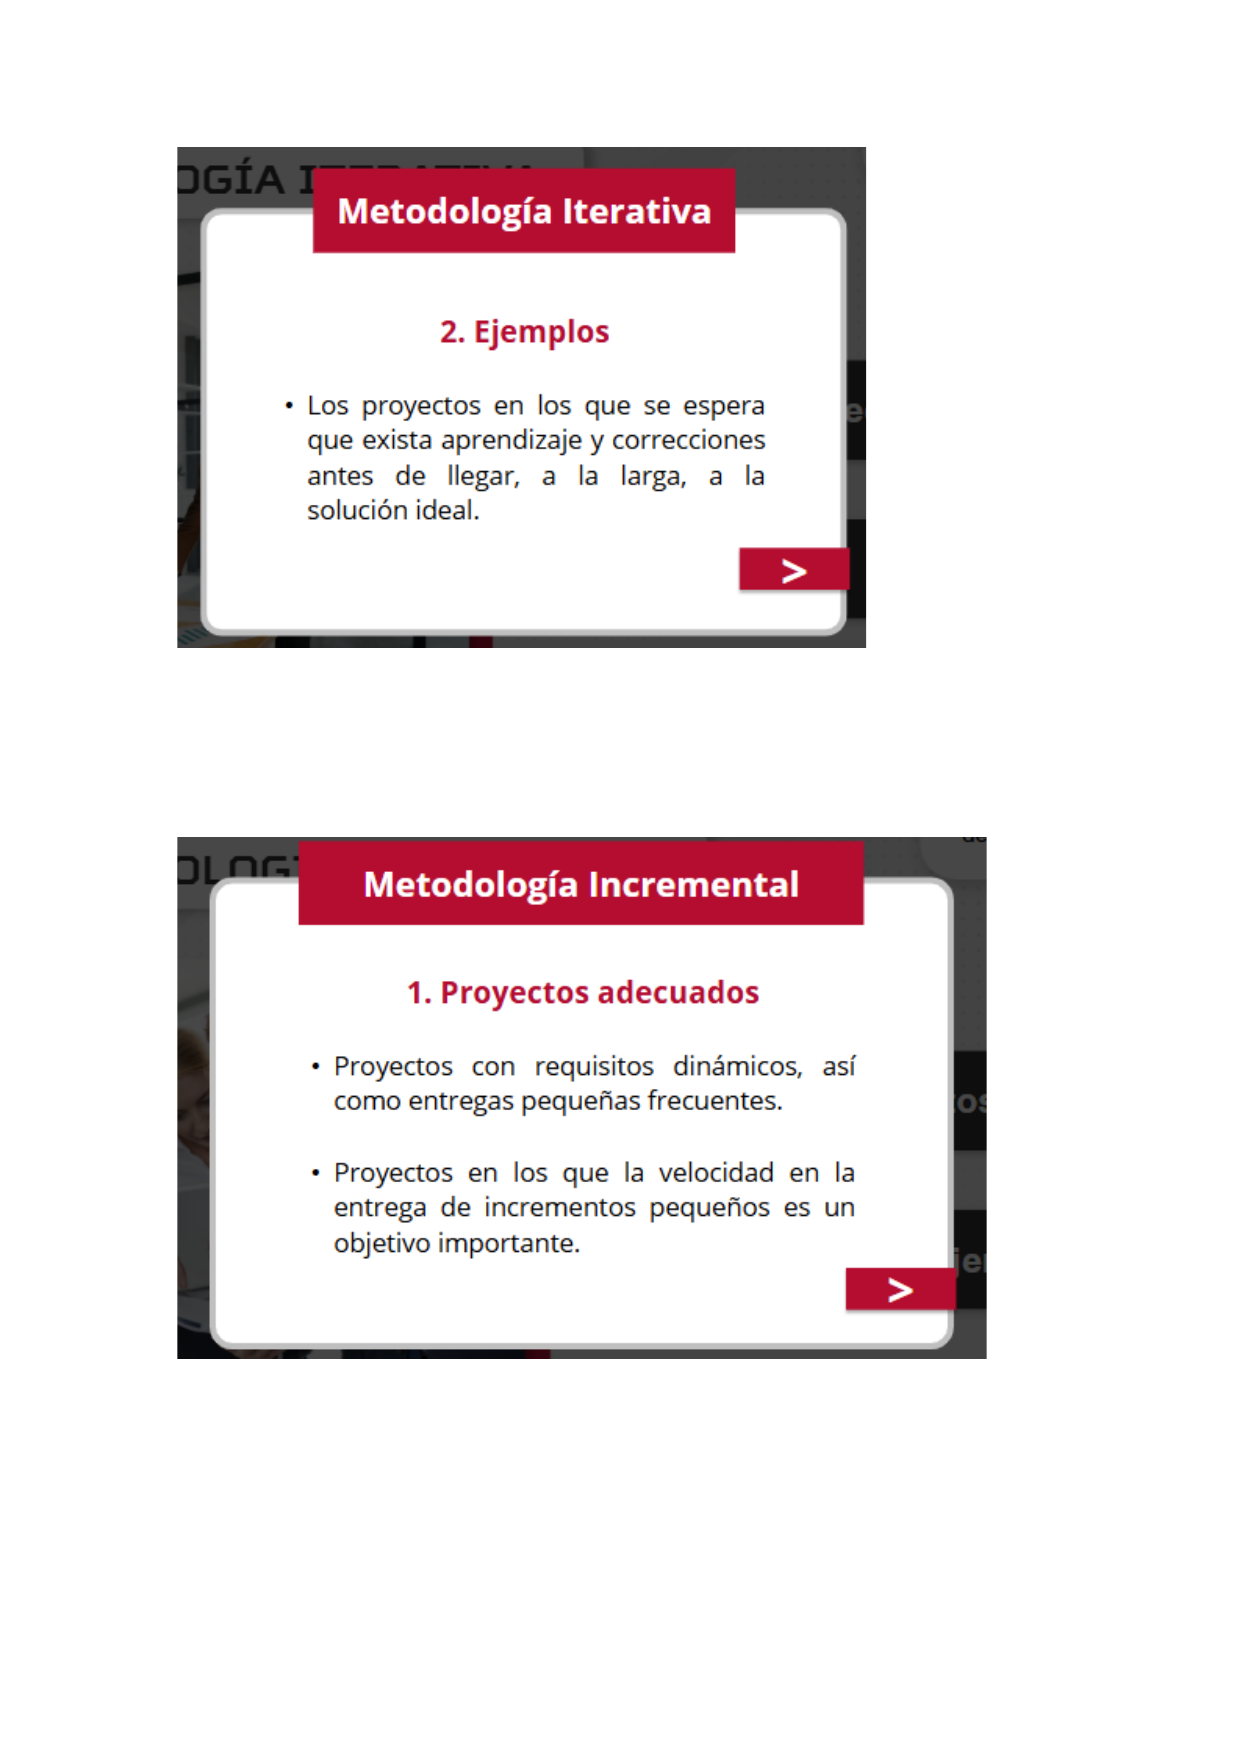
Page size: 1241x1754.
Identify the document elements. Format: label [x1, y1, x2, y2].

picture [177, 147, 867, 648]
picture [177, 837, 987, 1359]
